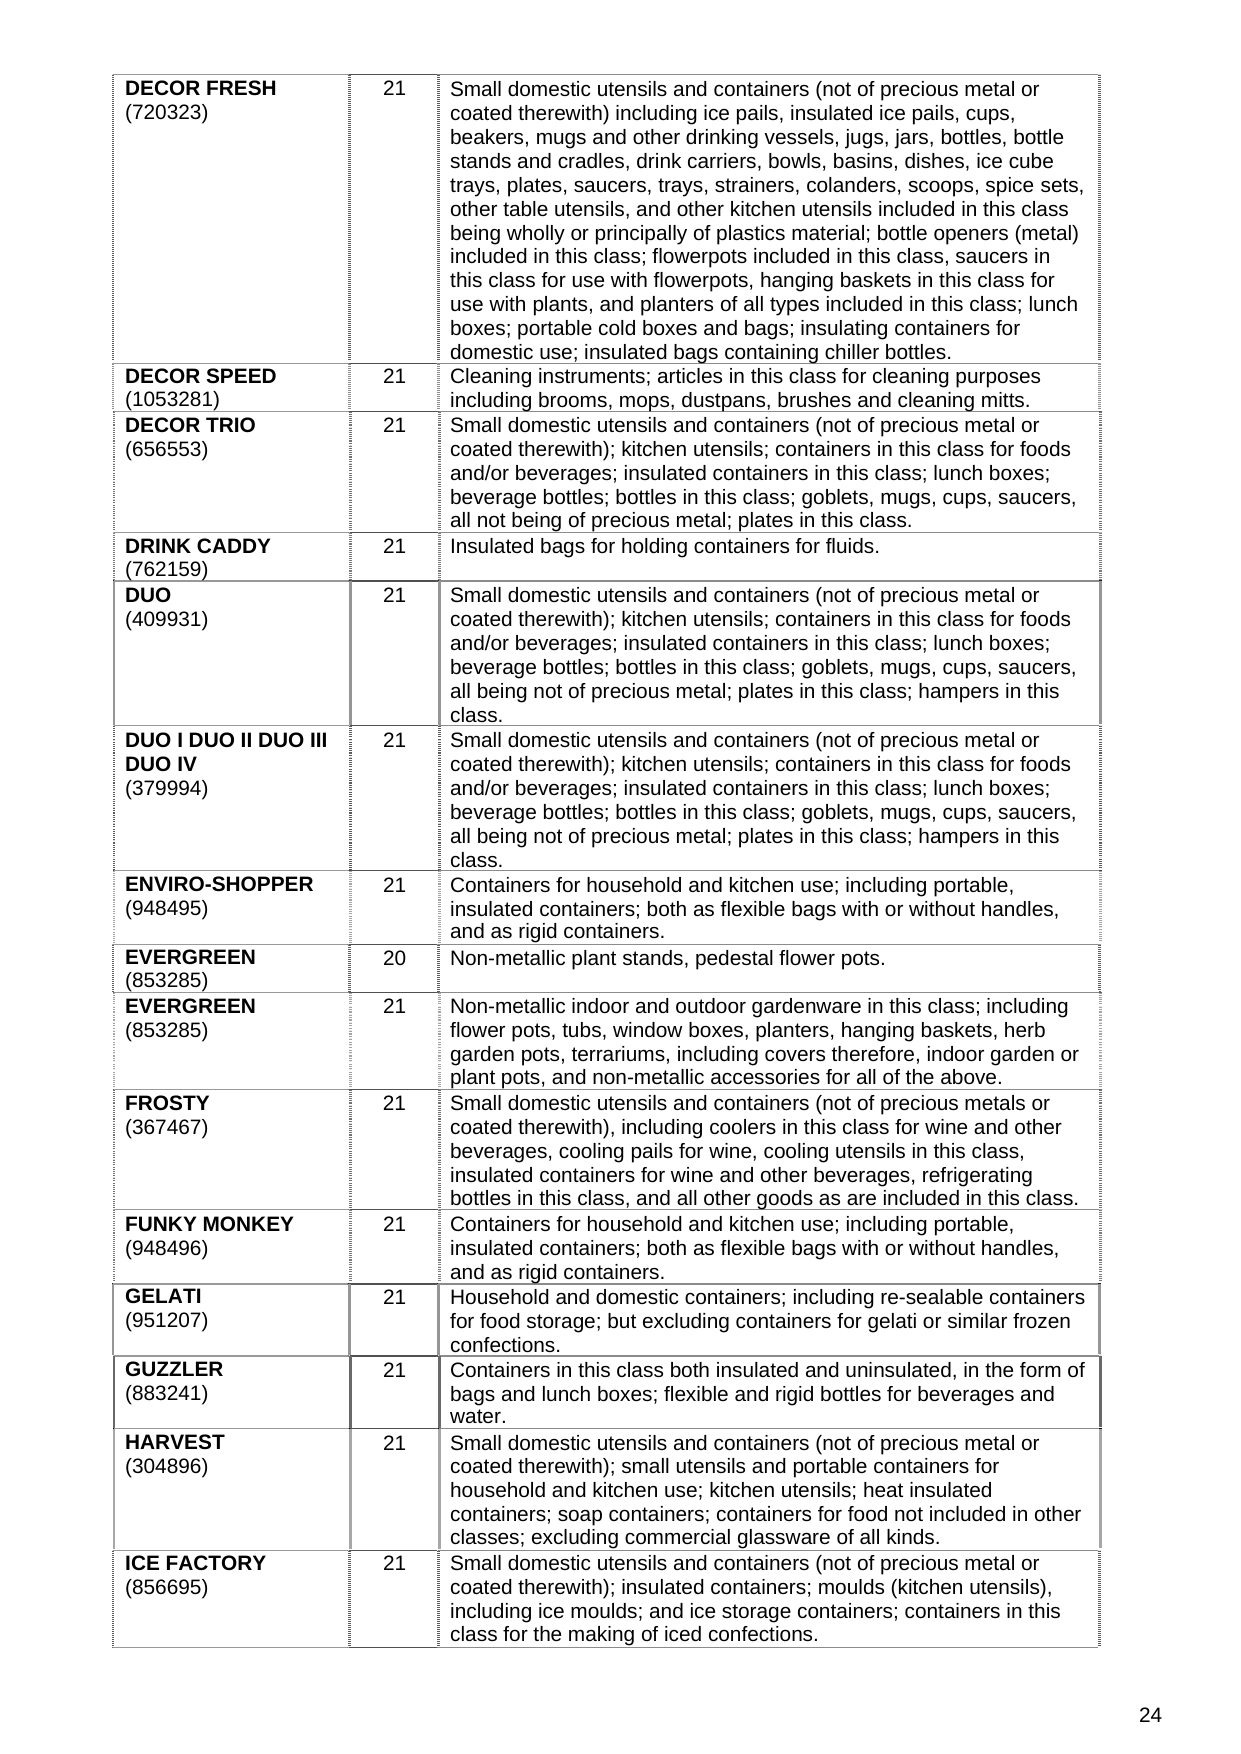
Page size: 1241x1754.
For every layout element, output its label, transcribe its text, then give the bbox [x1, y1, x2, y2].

table_cell Small domestic utensils and containers (not of precious metal or coated therewith); kitchen utensils; containers in this class for foods and/or beverages; insulated containers in this class; lunch boxes; beverage bottles; bottles in this class; goblets, mugs, cups, saucers, all not being of precious metal; plates in this class. [428, 413, 1114, 534]
table_cell FROSTY (367467) [104, 1091, 355, 1212]
table_header Small domestic utensils and containers (not of precious metal or coated therewith) including ice pails, insulated ice pails, cups, beakers, mugs and other drinking vessels, jugs, jars, bottles, bottle stands and cradles, drink carriers, bowls, basins, dishes, ice cube trays, plates, saucers, trays, strainers, colanders, scoops, spice sets, other table utensils, and other kitchen utensils included in this class being wholly or principally of plastics material; bottle openers (metal) included in this class; flowerpots included in this class, saucers in this class for use with flowerpots, hanging baskets in this class for use with plants, and planters of all types included in this class; lunch boxes; portable cold boxes and bags; insulating containers for domestic use; insulated bags containing chiller bottles. [428, 77, 1114, 364]
table_cell 21 [355, 1091, 428, 1212]
table_cell Small domestic utensils and containers (not of precious metal or coated therewith); insulated containers; moulds (kitchen utensils), including ice moulds; and ice storage containers; containers in this class for the making of iced confections. [428, 1551, 1114, 1648]
table_cell 21 [355, 872, 428, 945]
table_cell GELATI (951207) [104, 1284, 355, 1357]
table_cell Containers for household and kitchen use; including portable, insulated containers; both as flexible bags with or without handles, and as rigid containers. [428, 1212, 1114, 1284]
table_cell 20 [355, 945, 428, 994]
table_cell Non-metallic plant stands, pedestal flower pots. [428, 945, 1114, 994]
table_cell 21 [355, 1551, 428, 1648]
table_cell EVERGREEN (853285) [104, 945, 355, 994]
table_cell 21 [355, 1212, 428, 1284]
table_cell ENVIRO-SHOPPER (948495) [104, 872, 355, 945]
table_header DECOR FRESH (720323) [104, 77, 355, 364]
table_cell Small domestic utensils and containers (not of precious metal or coated therewith); kitchen utensils; containers in this class for foods and/or beverages; insulated containers in this class; lunch boxes; beverage bottles; bottles in this class; goblets, mugs, cups, saucers, all being not of precious metal; plates in this class; hampers in this class. [428, 583, 1114, 727]
table_cell DUO (409931) [104, 583, 355, 727]
picture [110, 72, 1103, 77]
table_cell EVERGREEN (853285) [104, 994, 355, 1091]
table_cell FUNKY MONKEY (948496) [104, 1212, 355, 1284]
table_cell 21 [355, 364, 428, 413]
table_cell Small domestic utensils and containers (not of precious metals or coated therewith), including coolers in this class for wine and other beverages, cooling pails for wine, cooling utensils in this class, insulated containers for wine and other beverages, refrigerating bottles in this class, and all other goods as are included in this class. [428, 1091, 1114, 1212]
table_cell 21 [355, 413, 428, 534]
table_cell Small domestic utensils and containers (not of precious metal or coated therewith); kitchen utensils; containers in this class for foods and/or beverages; insulated containers in this class; lunch boxes; beverage bottles; bottles in this class; goblets, mugs, cups, saucers, all being not of precious metal; plates in this class; hampers in this class. [428, 728, 1114, 872]
table_cell GUZZLER (883241) [104, 1357, 355, 1430]
table_cell 21 [355, 583, 428, 727]
table_cell DUO I DUO II DUO III DUO IV (379994) [104, 728, 355, 872]
table_cell Insulated bags for holding containers for fluids. [428, 534, 1114, 583]
table_cell HARVEST (304896) [104, 1430, 355, 1551]
table_cell Containers for household and kitchen use; including portable, insulated containers; both as flexible bags with or without handles, and as rigid containers. [428, 872, 1114, 945]
table_cell 21 [355, 534, 428, 583]
table_cell 21 [355, 994, 428, 1091]
table_cell Household and domestic containers; including re-sealable containers for food storage; but excluding containers for gelati or similar frozen confections. [428, 1284, 1114, 1357]
table_cell DRINK CADDY (762159) [104, 534, 355, 583]
table_cell 21 [355, 728, 428, 872]
table_header 21 [355, 77, 428, 364]
table_cell DECOR SPEED (1053281) [104, 364, 355, 413]
table_cell DECOR TRIO (656553) [104, 413, 355, 534]
table_cell Cleaning instruments; articles in this class for cleaning purposes including brooms, mops, dustpans, brushes and cleaning mitts. [428, 364, 1114, 413]
table_cell Small domestic utensils and containers (not of precious metal or coated therewith); small utensils and portable containers for household and kitchen use; kitchen utensils; heat insulated containers; soap containers; containers for food not included in other classes; excluding commercial glassware of all kinds. [428, 1430, 1114, 1551]
table_cell 21 [355, 1357, 428, 1430]
table_cell 21 [355, 1430, 428, 1551]
table_cell Containers in this class both insulated and uninsulated, in the form of bags and lunch boxes; flexible and rigid bottles for beverages and water. [428, 1357, 1114, 1430]
table_cell ICE FACTORY (856695) [104, 1551, 355, 1648]
table_cell Non-metallic indoor and outdoor gardenware in this class; including flower pots, tubs, window boxes, planters, hanging baskets, herb garden pots, terrariums, including covers therefore, indoor garden or plant pots, and non-metallic accessories for all of the above. [428, 994, 1114, 1091]
table_cell 21 [355, 1284, 428, 1357]
